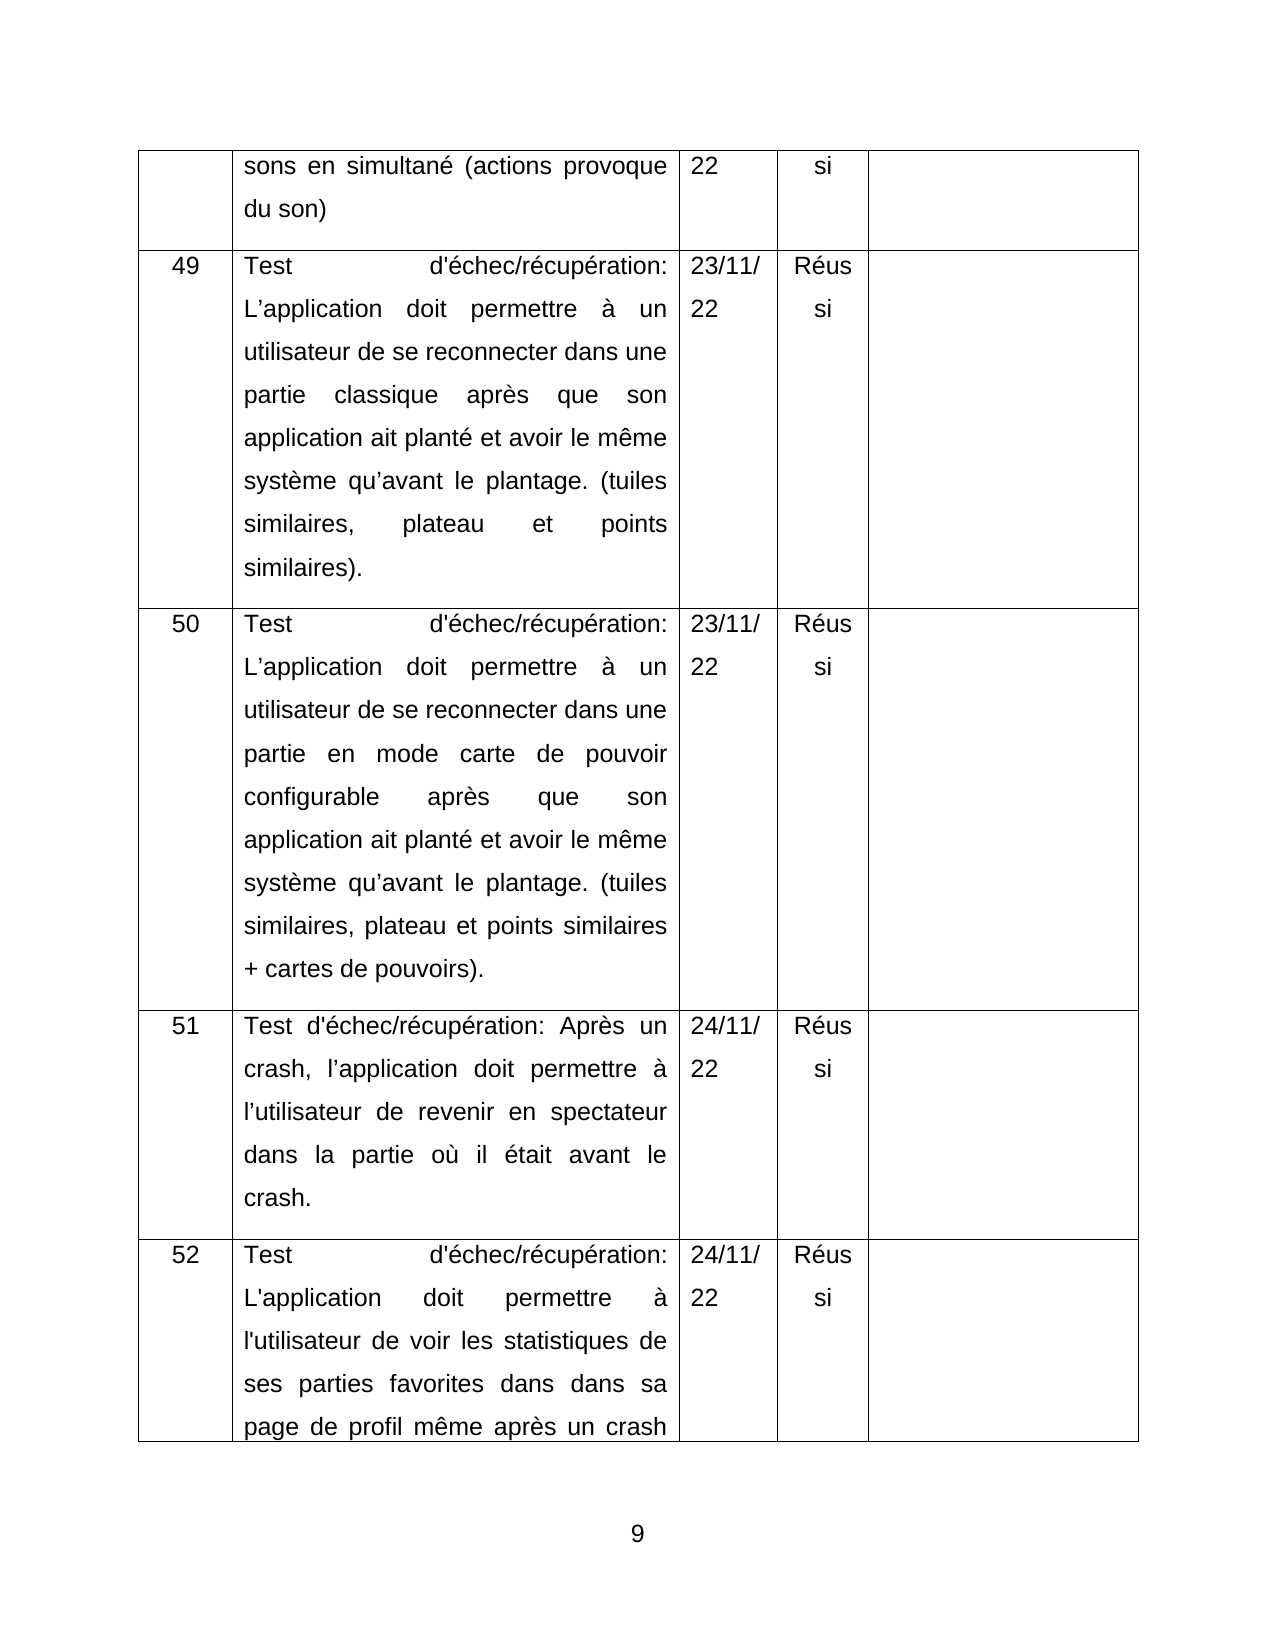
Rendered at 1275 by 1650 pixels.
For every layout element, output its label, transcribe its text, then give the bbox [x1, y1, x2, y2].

table_cell Réussi [778, 1240, 868, 1441]
table_cell Réussi [778, 251, 868, 608]
table_cell Test d'échec/récupération: L’application doit permettre à un utilisateur de se reconnecter dans une partie classique après que son application ait planté et avoir le même système qu’avant le plantage. (tuiles similaires, plateau et points similaires). [233, 251, 679, 608]
table_cell 51 [139, 1011, 232, 1239]
table_cell 23/11/22 [680, 609, 777, 1010]
table_cell [869, 1011, 1138, 1239]
table_cell Réussi [778, 151, 868, 250]
table_cell 23/11/22 [680, 251, 777, 608]
table_cell 52 [139, 1240, 232, 1441]
table_cell Réussi [778, 1011, 868, 1239]
table_cell Test d'échec/récupération: L’application doit permettre à un utilisateur de se reconnecter dans une partie en mode carte de pouvoir configurable après que son application ait planté et avoir le même système qu’avant le plantage. (tuiles similaires, plateau et points similaires + cartes de pouvoirs). [233, 609, 679, 1010]
table_cell 24/11/22 [680, 1011, 777, 1239]
table_cell 22/11/22 [680, 151, 777, 250]
table_cell [869, 1240, 1138, 1441]
table_cell 24/11/22 [680, 1240, 777, 1441]
table_cell Réussi [778, 609, 868, 1010]
table_cell [869, 151, 1138, 250]
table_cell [233, 151, 679, 250]
table_cell [869, 251, 1138, 608]
table_cell 49 [139, 251, 232, 608]
table_cell [869, 609, 1138, 1010]
table_cell 50 [139, 609, 232, 1010]
table_cell Test d'échec/récupération: Après un crash, l’application doit permettre à l’utilisateur de revenir en spectateur dans la partie où il était avant le crash. [233, 1011, 679, 1239]
table_cell 48 [139, 151, 232, 250]
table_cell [233, 1240, 679, 1441]
